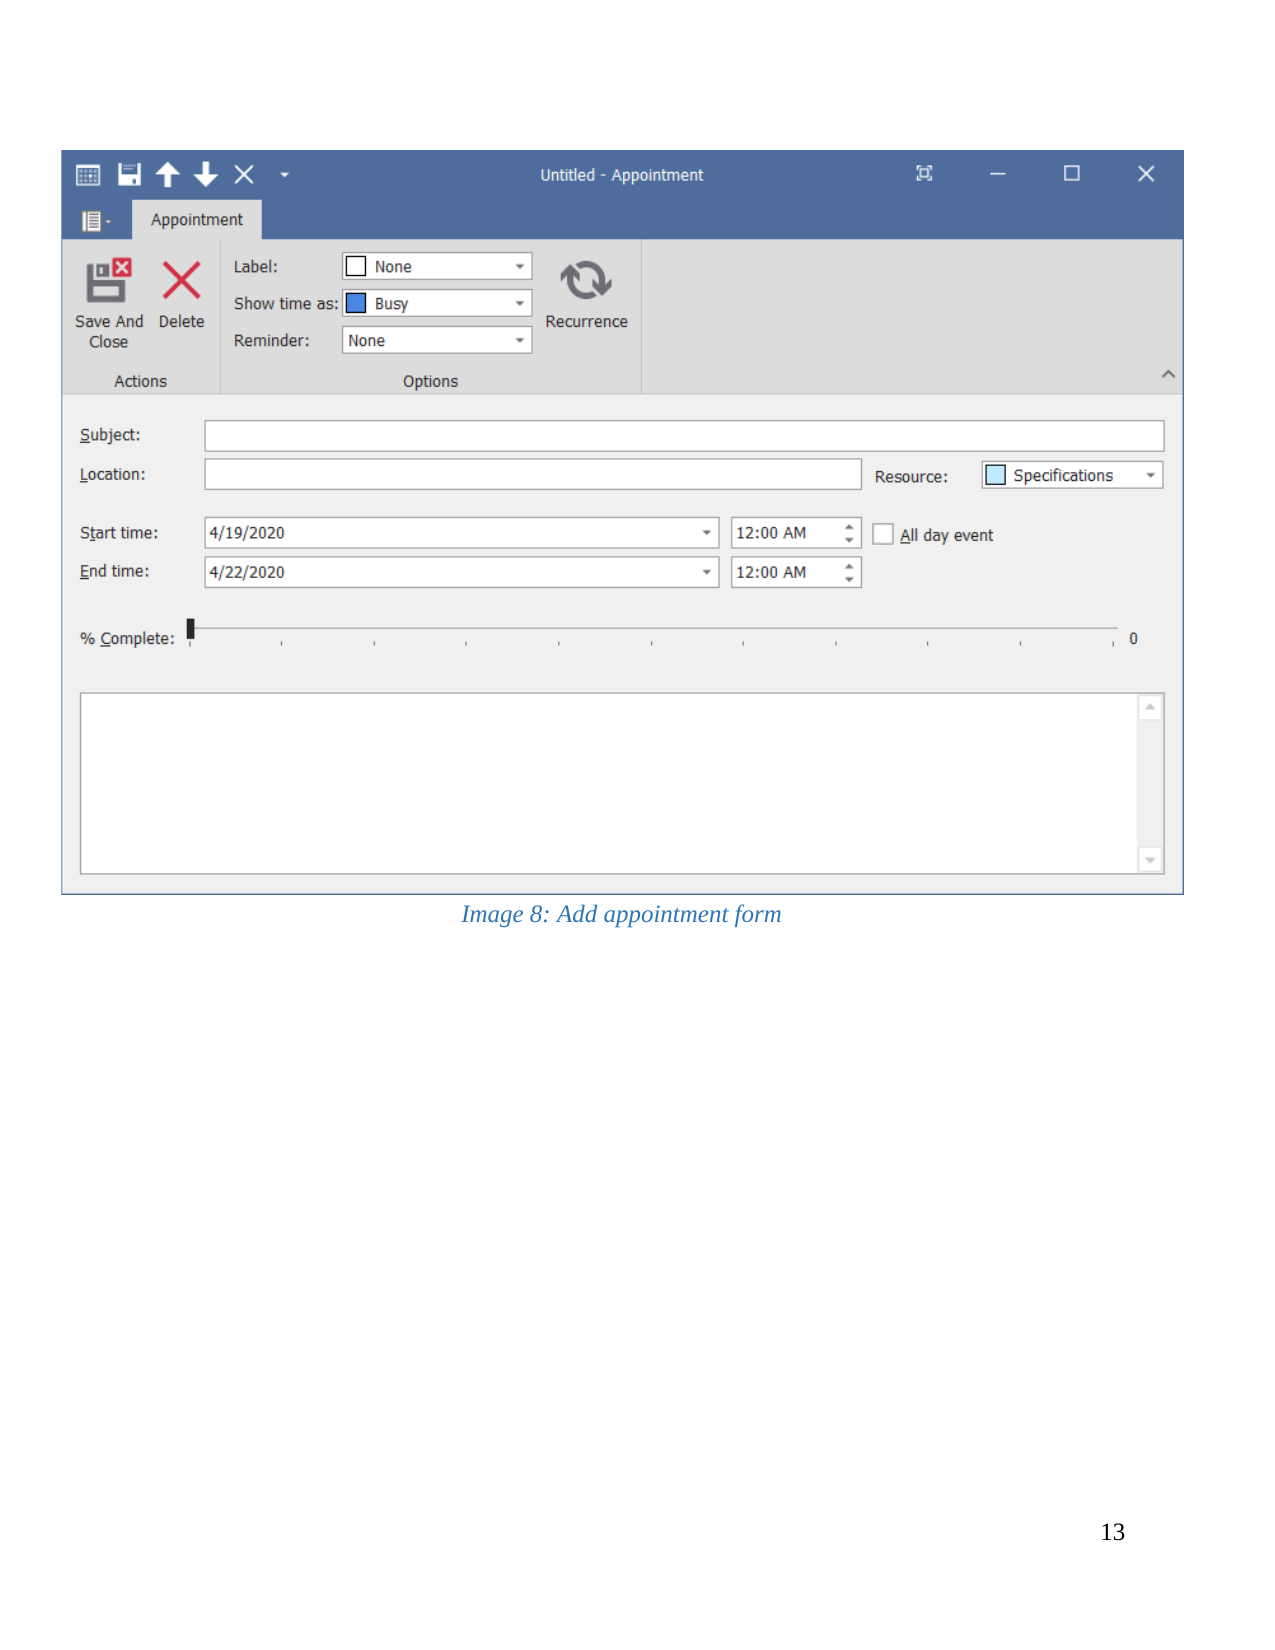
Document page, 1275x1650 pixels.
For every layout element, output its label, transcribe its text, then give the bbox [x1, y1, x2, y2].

picture [61, 150, 1184, 895]
subtitle Image 8: Add appointment form [61, 899, 1184, 927]
